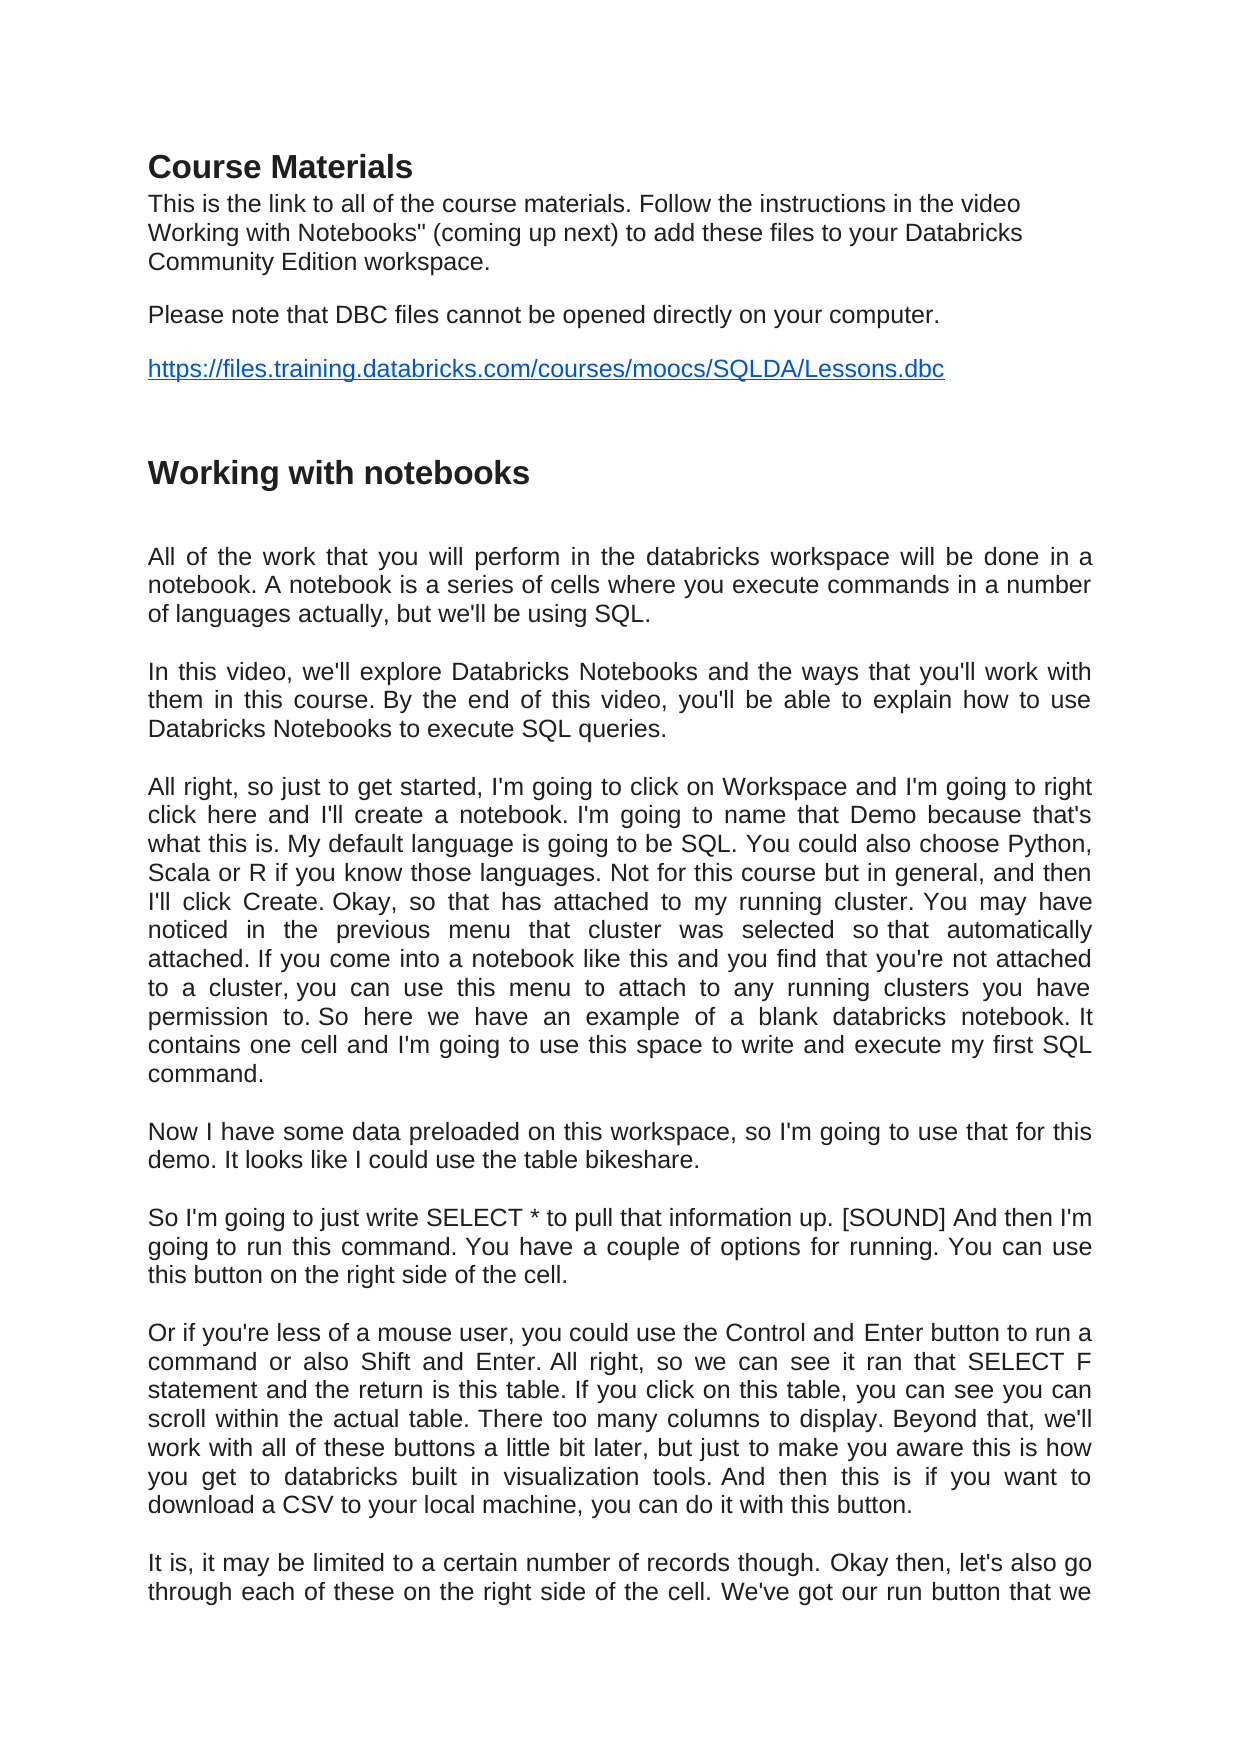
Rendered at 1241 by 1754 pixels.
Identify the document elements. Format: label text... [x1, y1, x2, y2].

text Now I have some data preloaded on this workspace, so I'm going to use that for this demo. It looks like I could use the table bikeshare. [148, 1117, 1093, 1174]
subtitle Working with notebooks [148, 453, 1093, 492]
text So I'm going to just write SELECT * to pull that information up. [SOUND] And then I'm going to run this command. You have a couple of options for running. You can use this button on the right side of the cell. [148, 1203, 1093, 1289]
text All right, so just to get started, I'm going to click on Workspace and I'm going to right click here and I'll create a notebook. I'm going to name that Demo because that's what this is. My default language is going to be SQL. You could also choose Python, Scala or R if you know those languages. Not for this course but in general, and then I'll click Create. Okay, so that has attached to my running cluster. You may have noticed in the previous menu that cluster was selected so that automatically attached. If you come into a notebook like this and you find that you're not attached to a cluster, you can use this menu to attach to any running clusters you have permission to. So here we have an example of a blank databricks notebook. It contains one cell and I'm going to use this space to write and execute my first SQL command. [148, 772, 1093, 1088]
text All of the work that you will perform in the databricks workspace will be done in a notebook. A notebook is a series of cells where you execute commands in a number of languages actually, but we'll be using SQL. [148, 542, 1093, 628]
text In this video, we'll explore Databricks Notebooks and the ways that you'll work with them in this course. By the end of this video, you'll be able to explain how to use Databricks Notebooks to execute SQL queries. [148, 657, 1093, 743]
subtitle Course Materials [148, 148, 1093, 186]
text This is the link to all of the course materials. Follow the instructions in the video Working with Notebooks" (coming up next) to add these files to your Databricks Community Edition workspace. [148, 189, 1093, 275]
text Please note that DBC files cannot be opened directly on your computer. [148, 300, 1093, 329]
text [148, 1548, 1093, 1606]
text Or if you're less of a mouse user, you could use the Control and Enter button to run a command or also Shift and Enter. All right, so we can see it ran that SELECT F statement and the return is this table. If you click on this table, you can see you can scroll within the actual table. There too many columns to display. Beyond that, we'll work with all of these buttons a little bit later, but just to make you aware this is how you get to databricks built in visualization tools. And then this is if you want to download a CSV to your local machine, you can do it with this button. [148, 1318, 1093, 1519]
text https://files.training.databricks.com/courses/moocs/SQLDA/Lessons.dbc [148, 354, 1093, 383]
